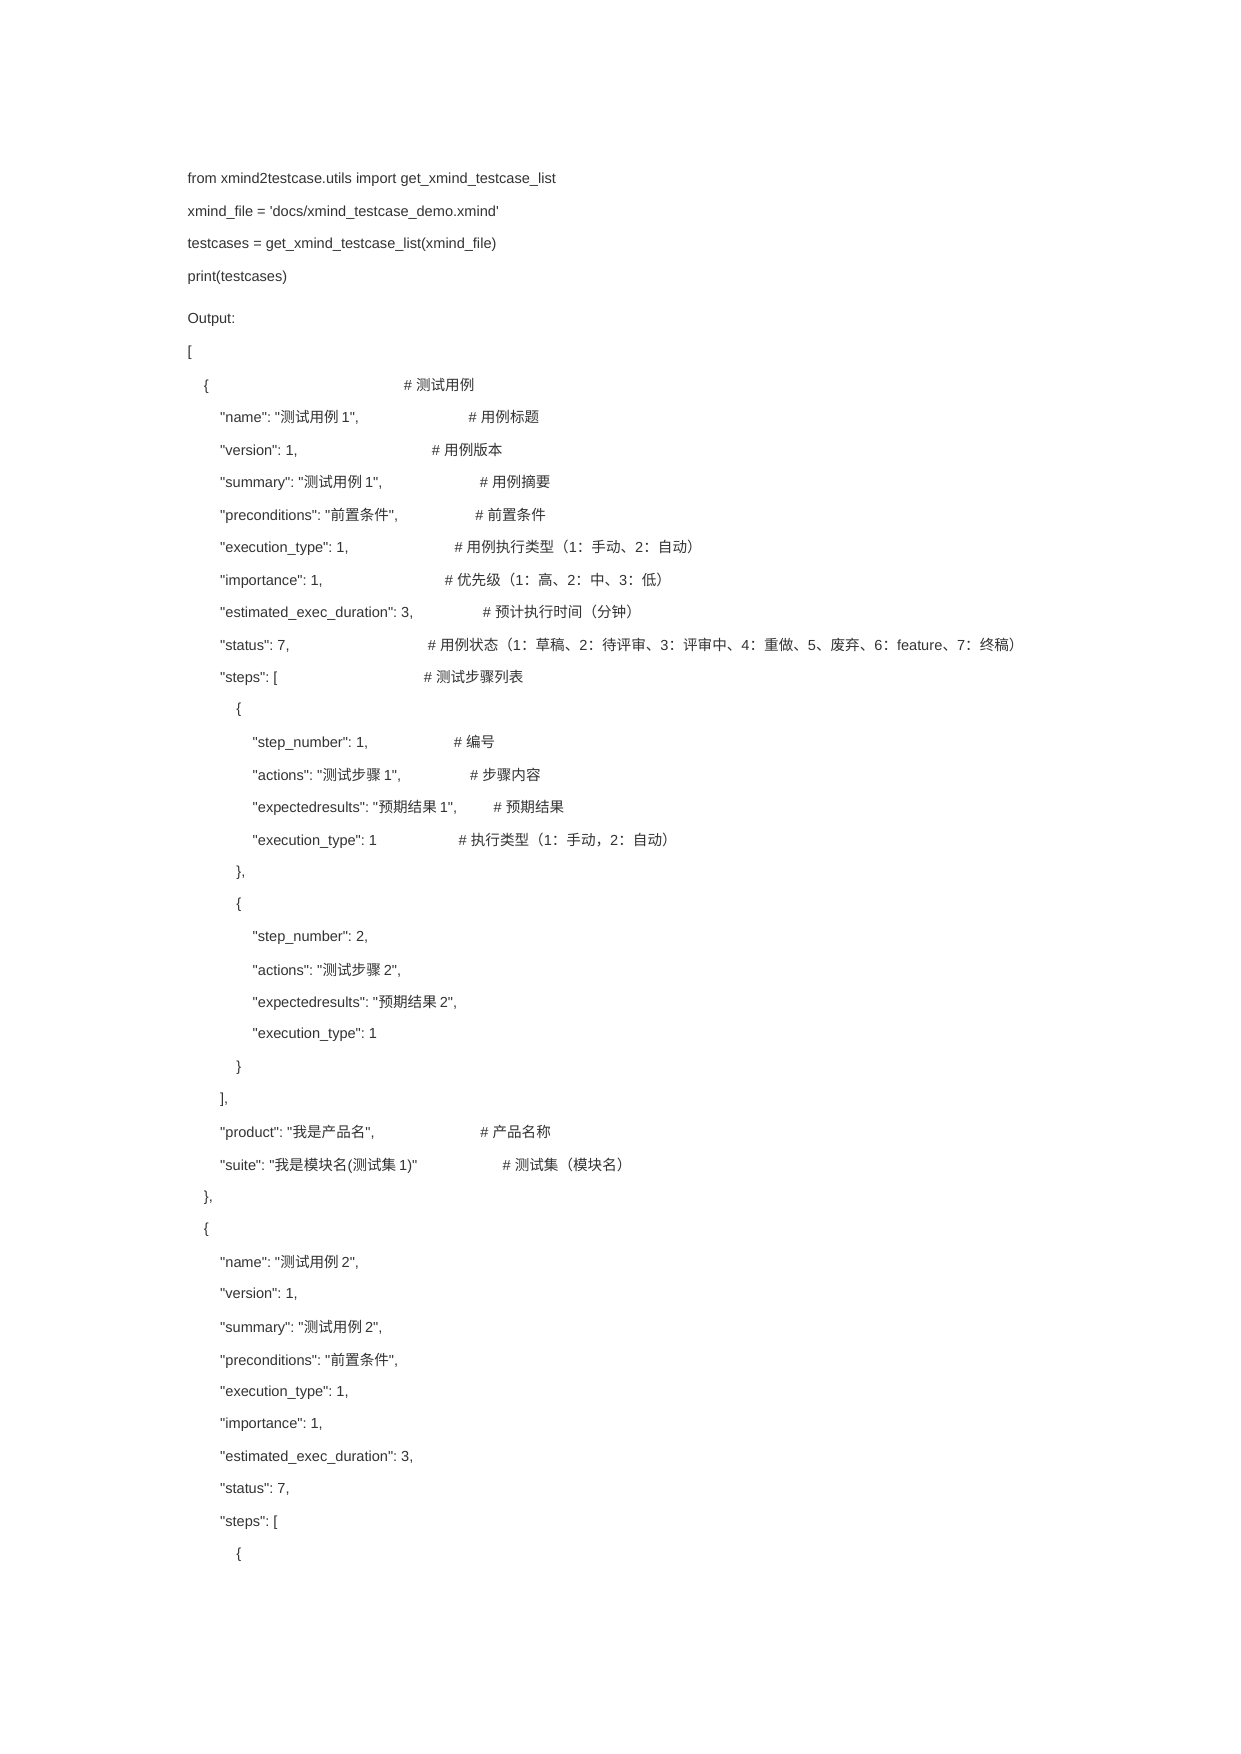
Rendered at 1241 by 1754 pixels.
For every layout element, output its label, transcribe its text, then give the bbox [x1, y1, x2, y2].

text from xmind2testcase.utils import get_xmind_testcase_list xmind_file = 'docs/xmind_testcase_demo.xmind' testcases = get_xmind_testcase_list(xmind_file) print(testcases) [187, 162, 1053, 292]
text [187, 302, 1053, 1570]
